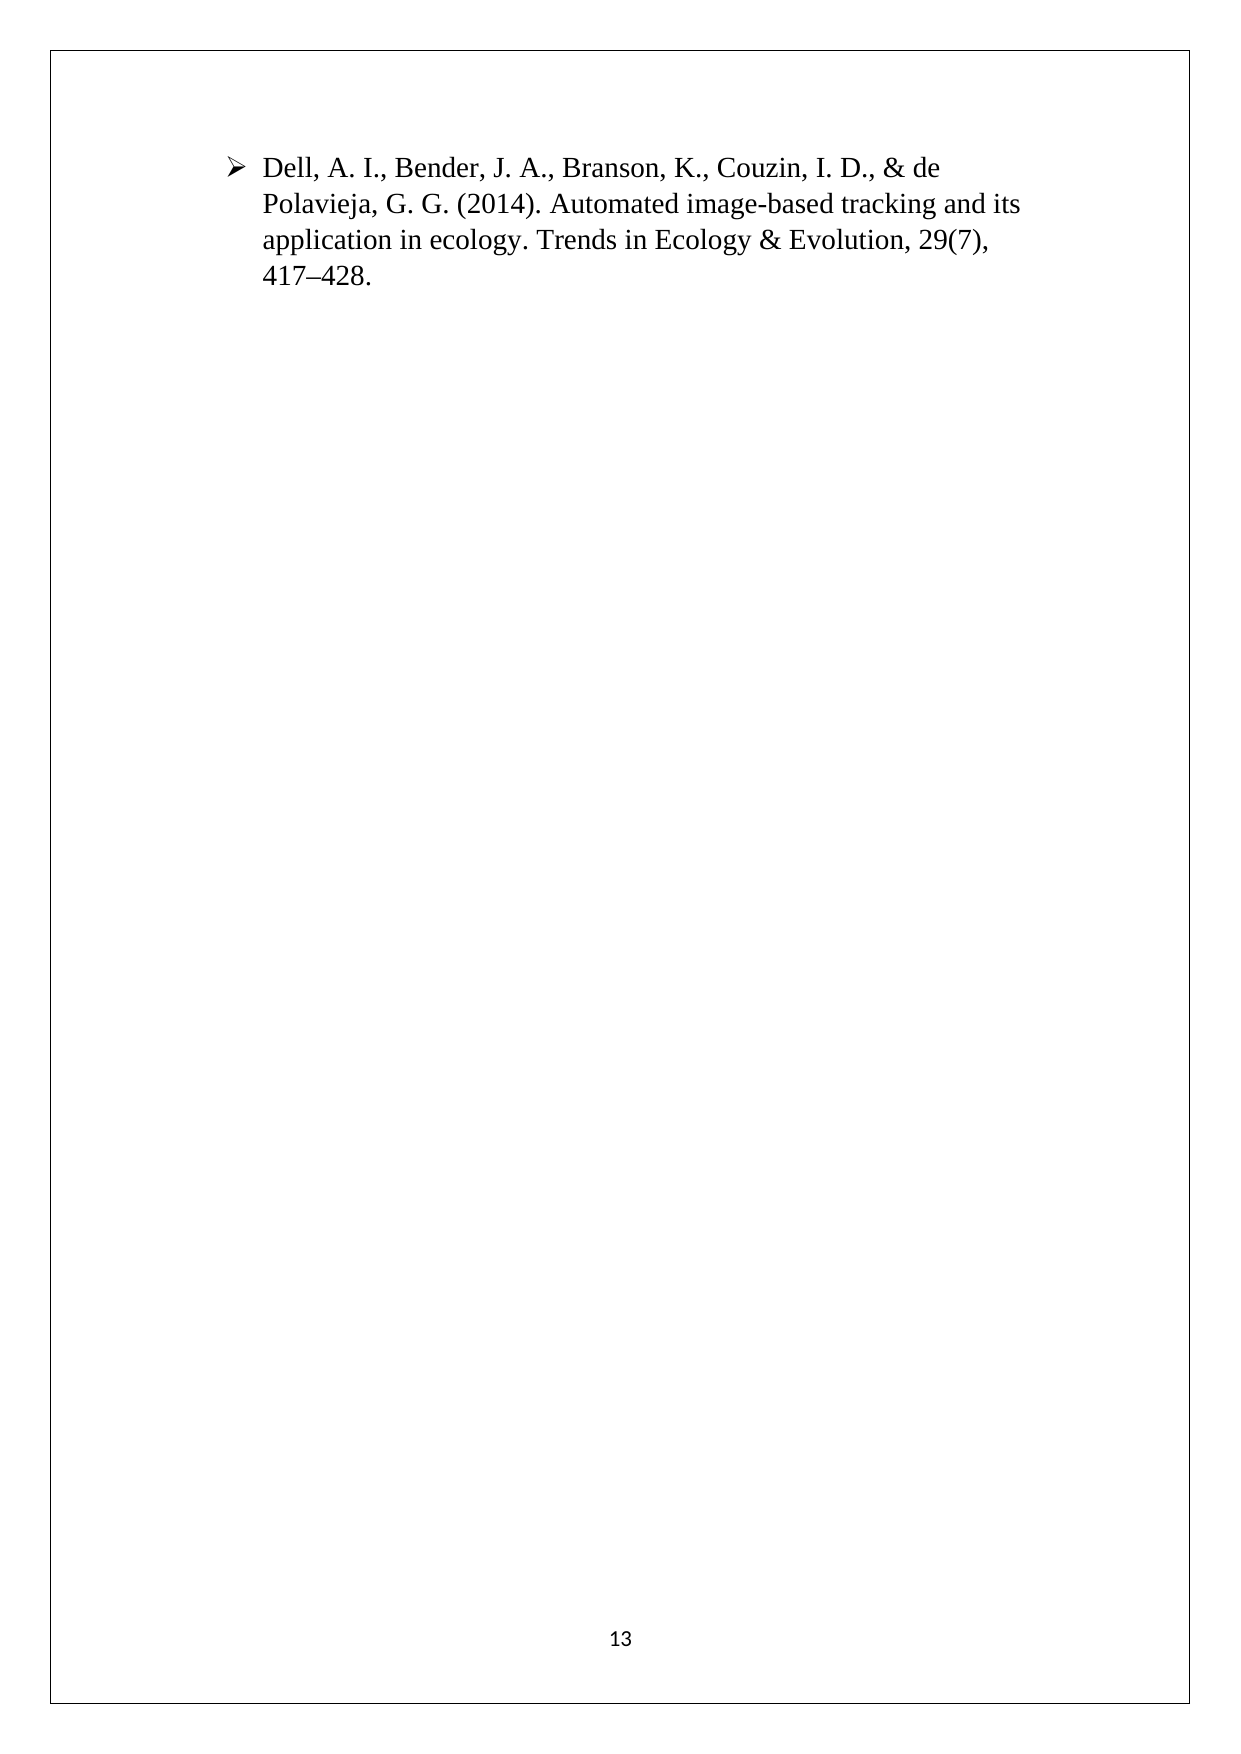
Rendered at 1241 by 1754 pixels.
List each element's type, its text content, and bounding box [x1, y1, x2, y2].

list Dell, A. I., Bender, J. A., Branson, K., Couzin, I. D., & de Polavieja, G. G. (2014). Automated image-based tracking and its application in ecology. Trends in Ecology & Evolution, 29(7), 417–428. [225, 150, 1053, 292]
